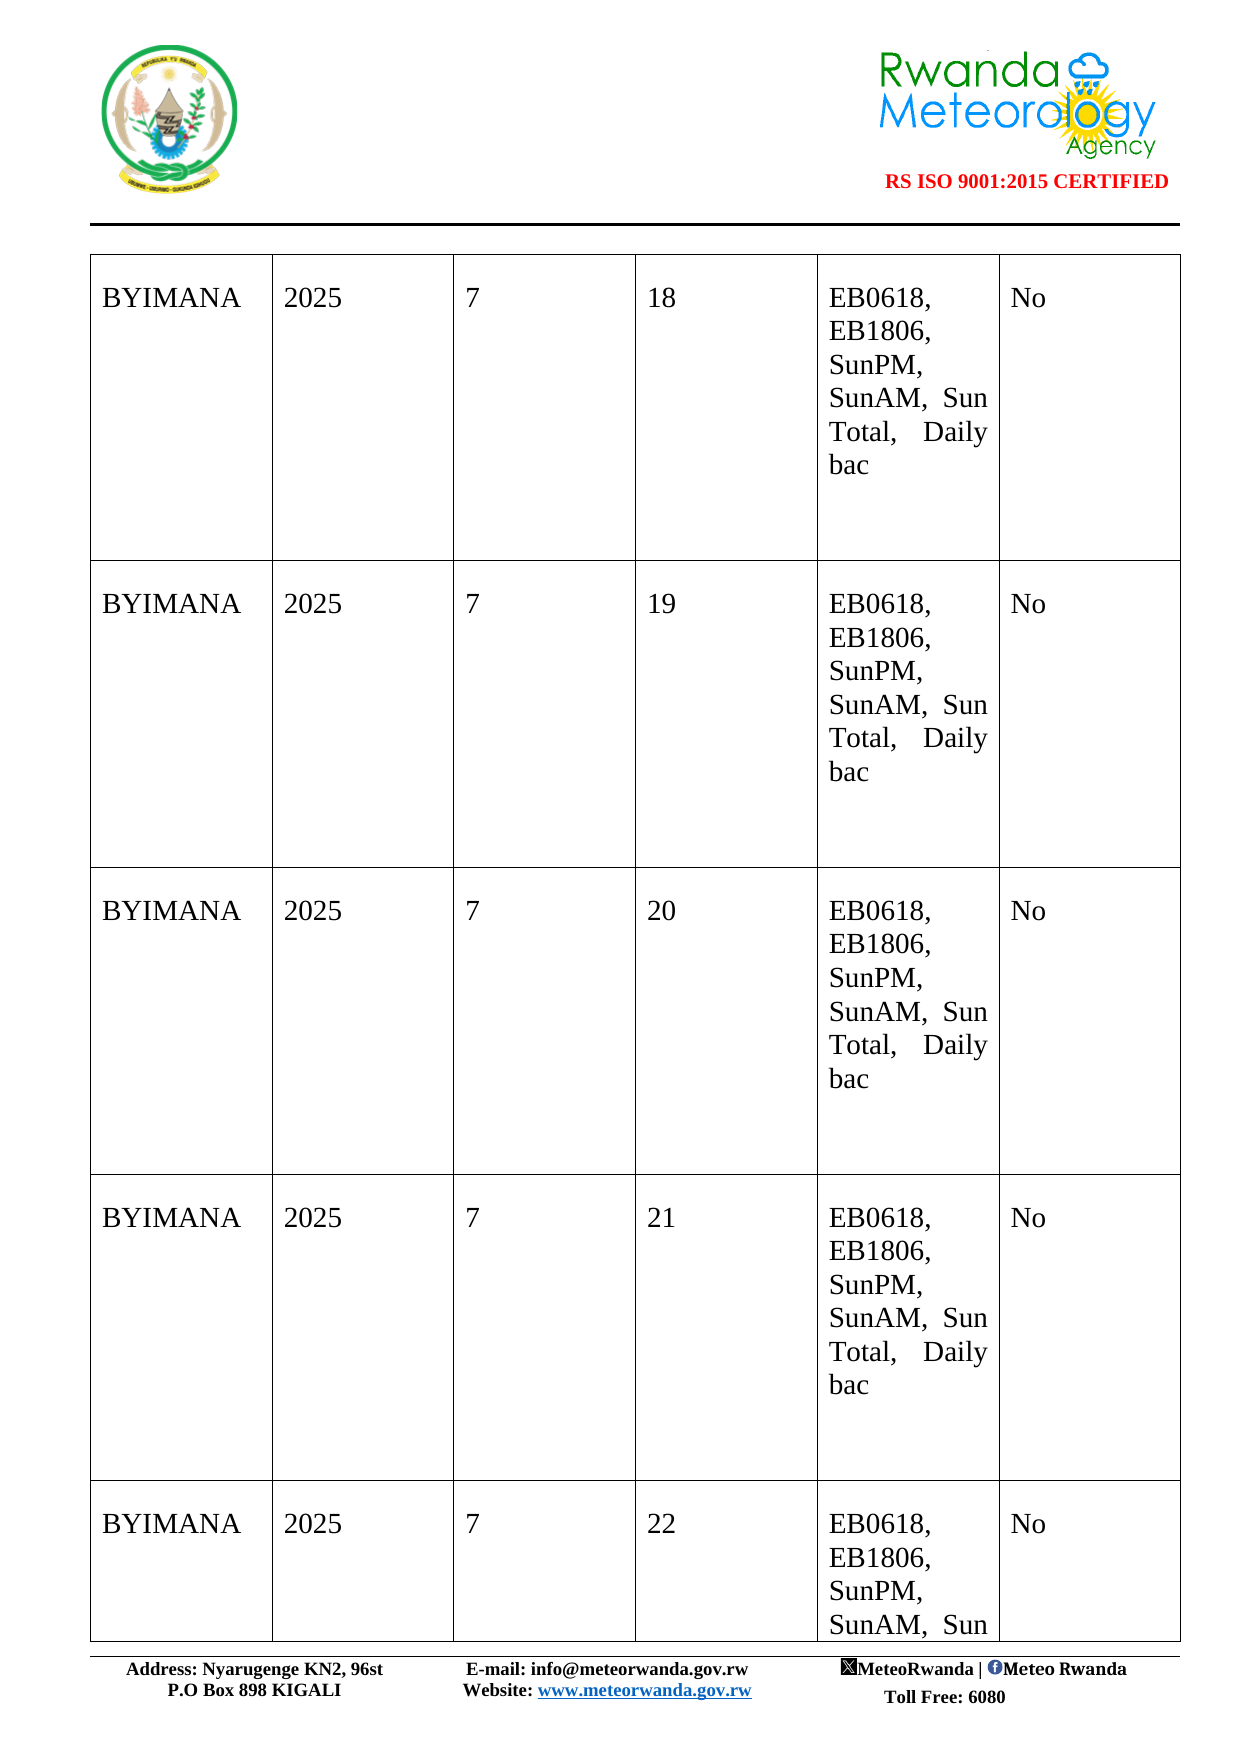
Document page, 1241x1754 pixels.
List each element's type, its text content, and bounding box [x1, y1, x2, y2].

table_cell 2025 [273, 1175, 453, 1480]
table_cell 19 [636, 561, 817, 867]
table_cell 7 [454, 868, 635, 1174]
picture [865, 45, 1169, 165]
picture [101, 45, 238, 194]
table_cell BYIMANA [91, 1175, 272, 1480]
table_cell 18 [636, 255, 817, 560]
picture [987, 1659, 1003, 1675]
table_cell BYIMANA [91, 1481, 272, 1641]
table_cell 21 [636, 1175, 817, 1480]
table_cell BYIMANA [91, 868, 272, 1174]
table_cell No [1000, 1481, 1180, 1641]
table_cell 7 [454, 255, 635, 560]
table_cell EB0618, EB1806, SunPM, SunAM, Sun Total, Daily bac [818, 561, 999, 867]
table_cell 2025 [273, 868, 453, 1174]
table_cell EB0618, EB1806, SunPM, SunAM, Sun Total, Daily bac [818, 868, 999, 1174]
table_cell 7 [454, 561, 635, 867]
table_cell BYIMANA [91, 561, 272, 867]
table_cell 7 [454, 1175, 635, 1480]
table_cell 2025 [273, 255, 453, 560]
table_cell EB0618, EB1806, SunPM, SunAM, Sun Total, Daily bac [818, 1175, 999, 1480]
table_cell No [1000, 868, 1180, 1174]
table_cell BYIMANA [91, 255, 272, 560]
table_cell EB0618, EB1806, SunPM, SunAM, Sun Total, Daily bac [818, 255, 999, 560]
picture [840, 1658, 857, 1675]
table_cell EB0618, EB1806, SunPM, SunAM, Sun Total, Daily bac [818, 1481, 999, 1641]
table_cell 2025 [273, 561, 453, 867]
table_cell 22 [636, 1481, 817, 1641]
table_cell No [1000, 561, 1180, 867]
table_cell 7 [454, 1481, 635, 1641]
table_cell 20 [636, 868, 817, 1174]
table_cell No [1000, 255, 1180, 560]
table_cell 2025 [273, 1481, 453, 1641]
table_cell No [1000, 1175, 1180, 1480]
